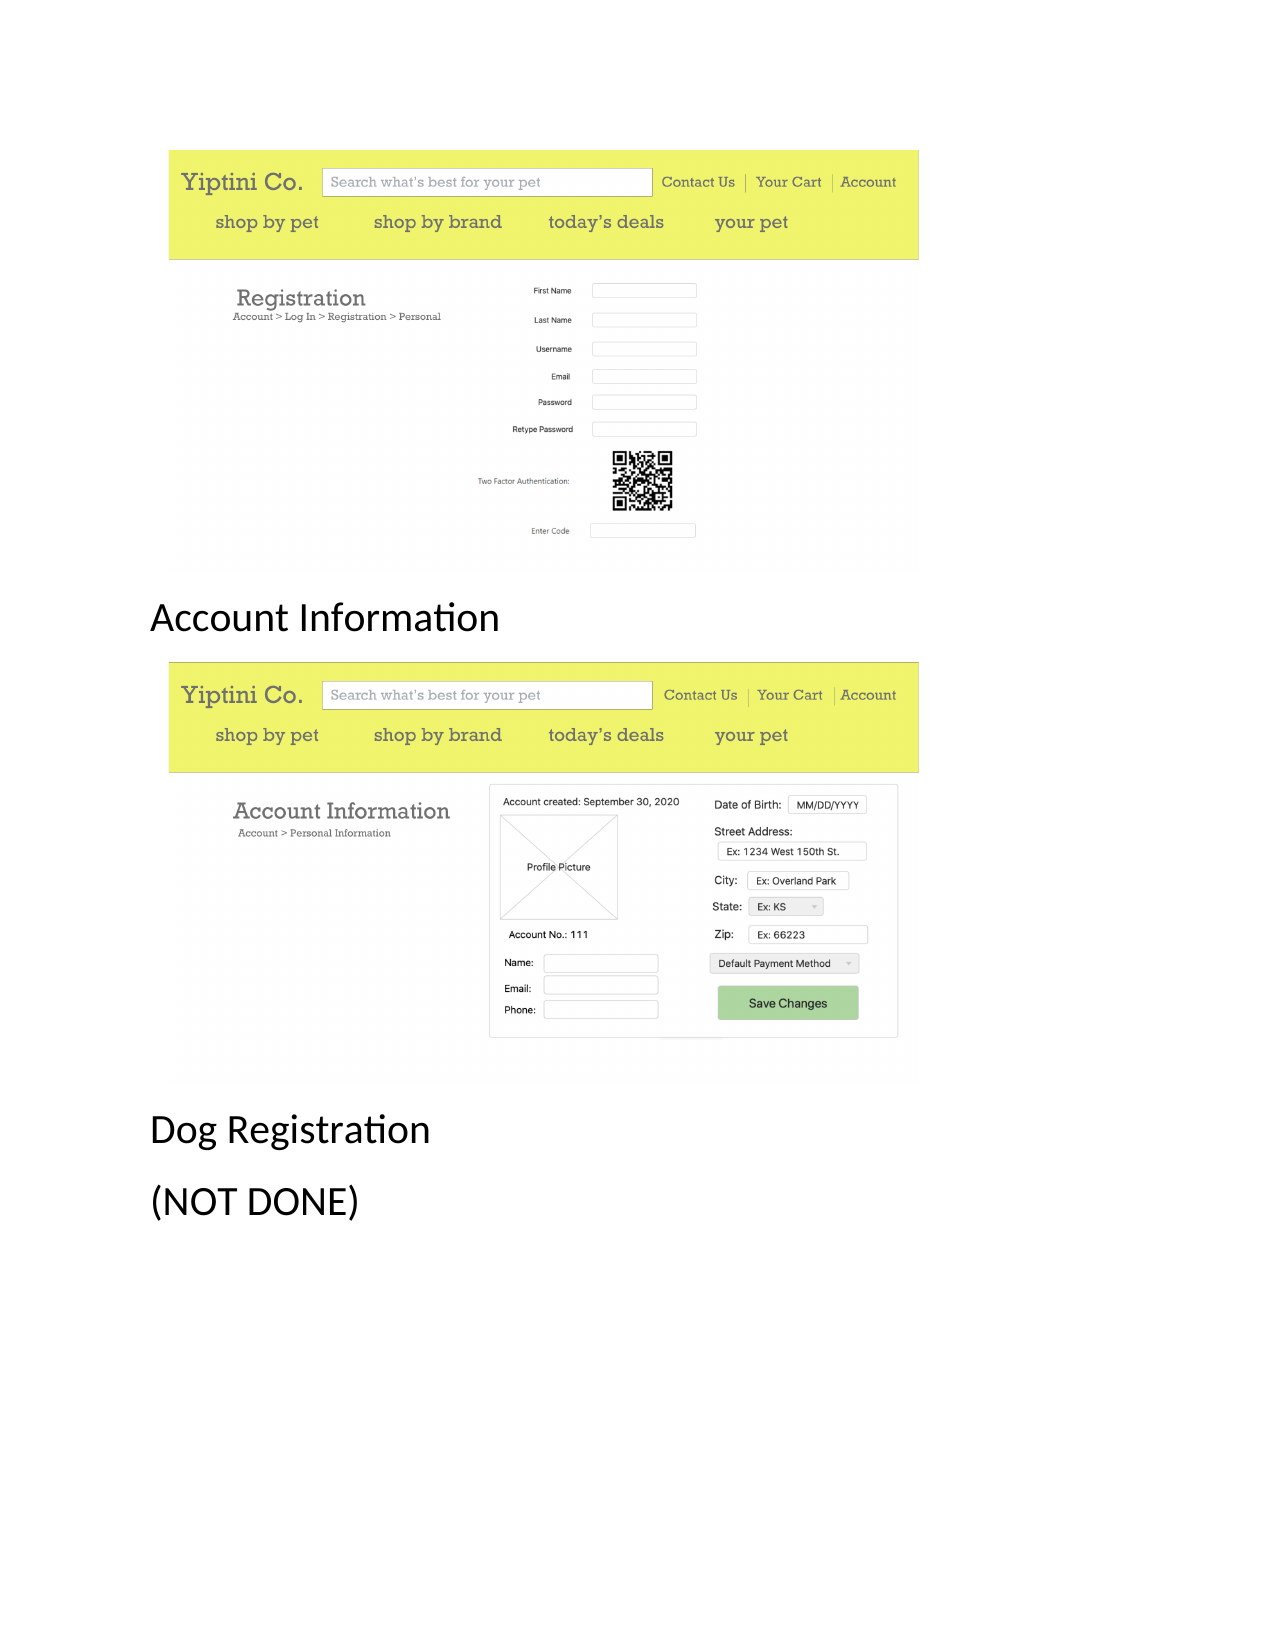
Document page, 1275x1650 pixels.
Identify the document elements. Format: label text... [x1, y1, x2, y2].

text (NOT DONE) [150, 1174, 1125, 1225]
text Account Information [150, 591, 1125, 642]
text Dog Registration [150, 1103, 1125, 1154]
